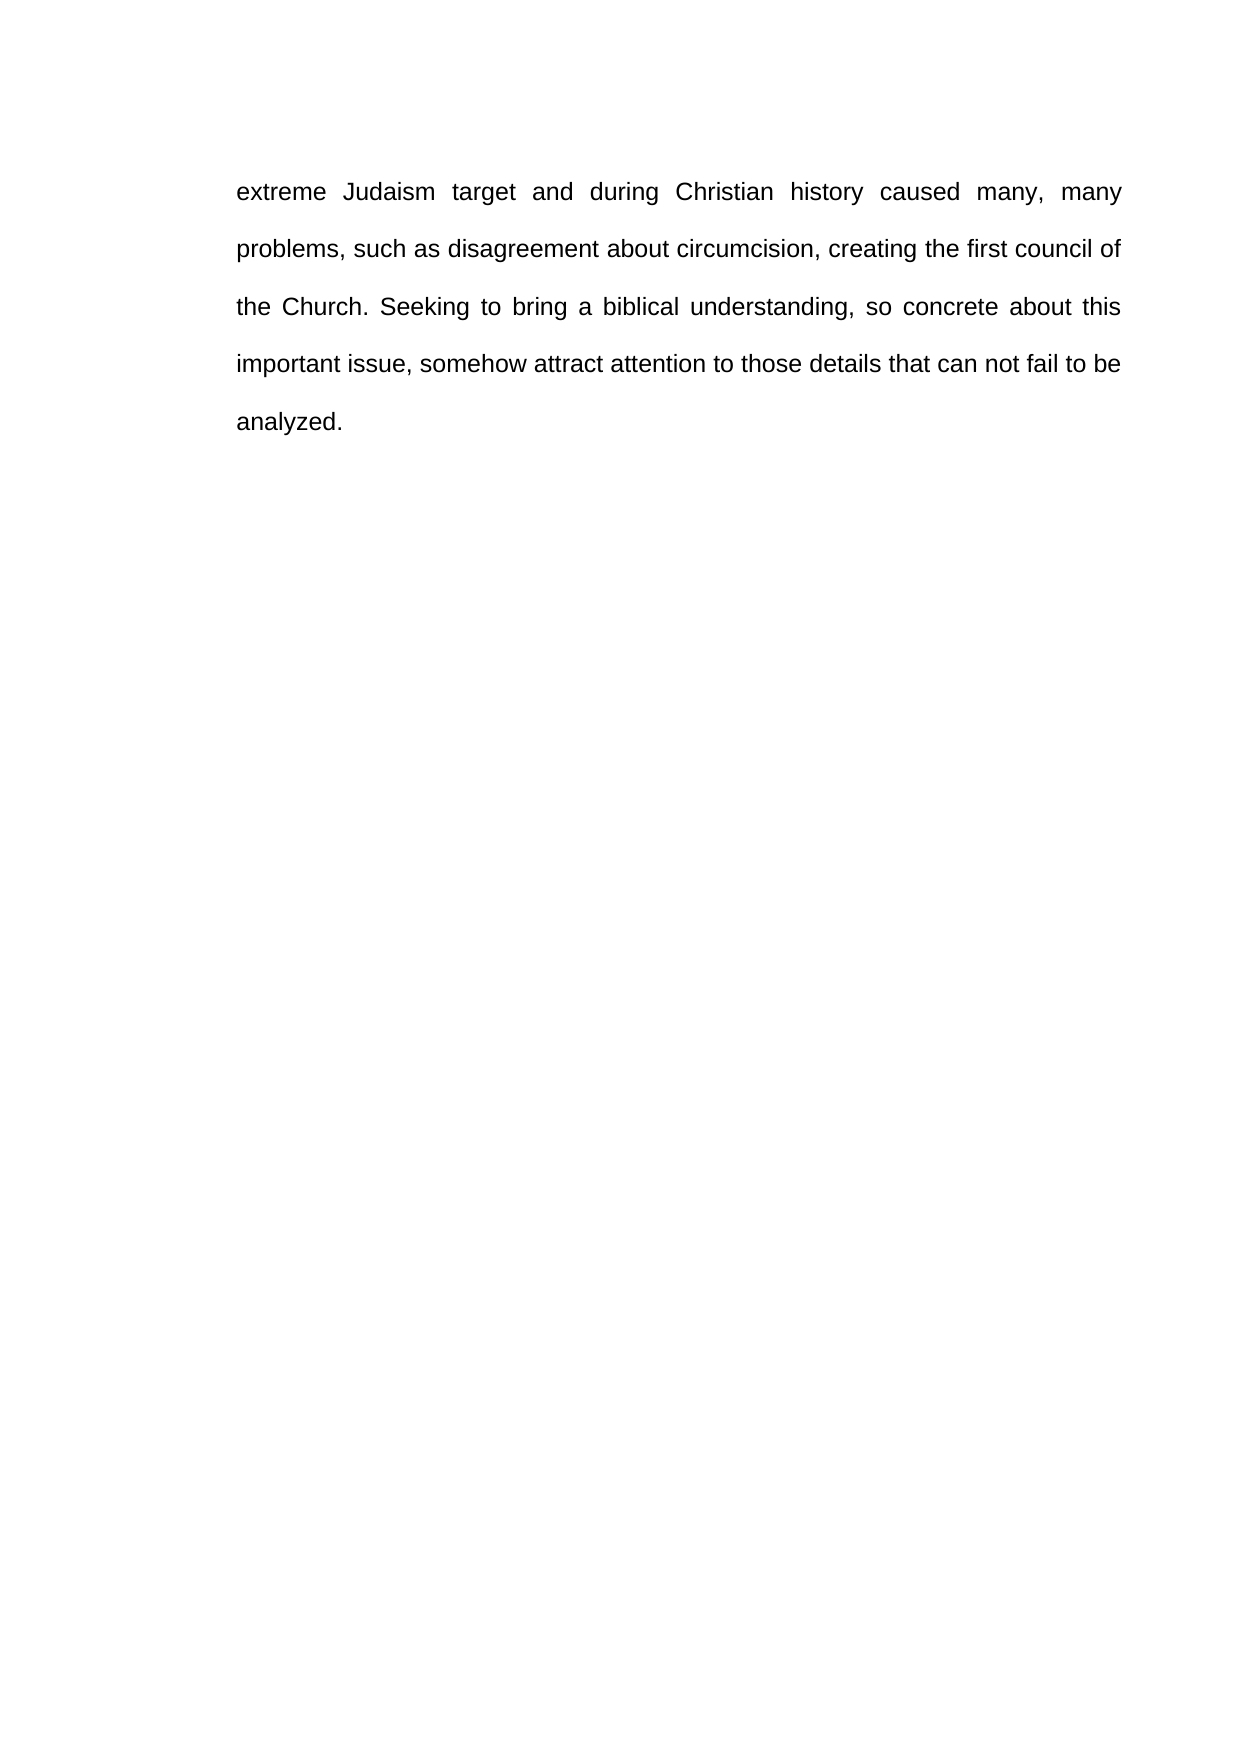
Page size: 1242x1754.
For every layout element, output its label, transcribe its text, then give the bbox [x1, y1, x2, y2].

text extreme Judaism target and during Christian history caused many, many problems, such as disagreement about circumcision, creating the first council of the Church. Seeking to bring a biblical understanding, so concrete about this important issue, somehow attract attention to those details that can not fail to be analyzed. [236, 177, 1123, 435]
